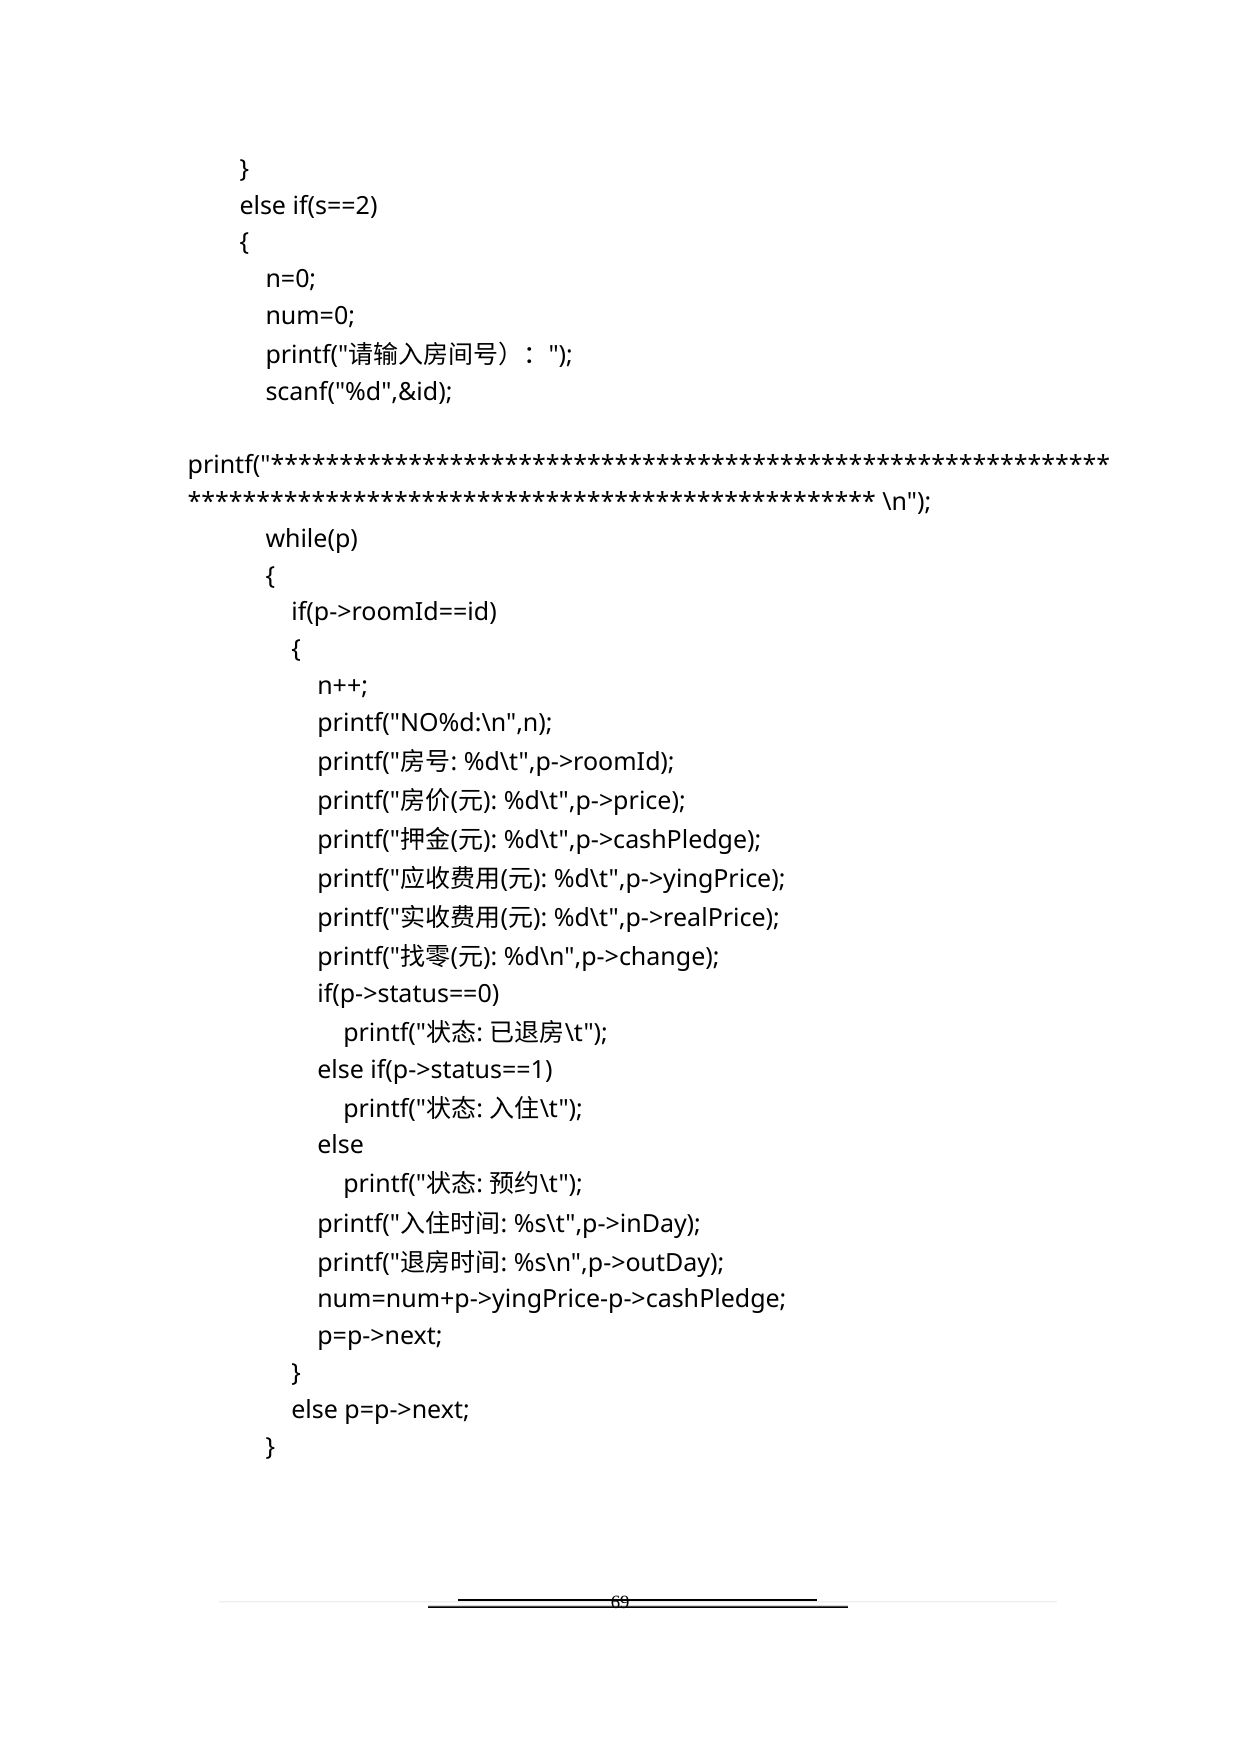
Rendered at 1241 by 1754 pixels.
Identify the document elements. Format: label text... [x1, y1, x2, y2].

text printf("状态: 已退房\t"); [187, 1012, 1111, 1048]
text scanf("%d",&id); [187, 373, 1111, 407]
text else [187, 1127, 1111, 1161]
text } [187, 1355, 1111, 1389]
text printf("实收费用(元): %d\t",p->realPrice); [187, 897, 1111, 934]
text printf("找零(元): %d\n",p->change); [187, 936, 1111, 973]
text { [187, 557, 1111, 591]
text printf("应收费用(元): %d\t",p->yingPrice); [187, 858, 1111, 894]
text n++; [187, 668, 1111, 702]
text printf("入住时间: %s\t",p->inDay); [187, 1203, 1111, 1239]
text n=0; [187, 261, 1111, 295]
text if(p->status==0) [187, 976, 1111, 1009]
text printf("NO%d:\n",n); [187, 704, 1111, 738]
text { [187, 224, 1111, 258]
text printf("押金(元): %d\t",p->cashPledge); [187, 819, 1111, 856]
text else if(s==2) [187, 187, 1111, 221]
text } [187, 151, 1111, 184]
text printf("房价(元): %d\t",p->price); [187, 780, 1111, 816]
text while(p) [187, 521, 1111, 554]
text else if(p->status==1) [187, 1051, 1111, 1085]
text printf("状态: 预约\t"); [187, 1164, 1111, 1200]
text num=0; [187, 298, 1111, 332]
text printf("*************************************************************************************************************** \n"); [187, 410, 1111, 518]
text printf("退房时间: %s\n",p->outDay); [187, 1242, 1111, 1278]
picture [189, 1599, 1087, 1608]
text if(p->roomId==id) [187, 594, 1111, 628]
text num=num+p->yingPrice-p->cashPledge; [187, 1281, 1111, 1315]
text } [187, 1428, 1111, 1462]
text printf("房号: %d\t",p->roomId); [187, 741, 1111, 777]
text printf("状态: 入住\t"); [187, 1088, 1111, 1124]
text { [187, 631, 1111, 665]
text else p=p->next; [187, 1391, 1111, 1426]
text printf("请输入房间号）："); [187, 334, 1111, 371]
text p=p->next; [187, 1318, 1111, 1352]
